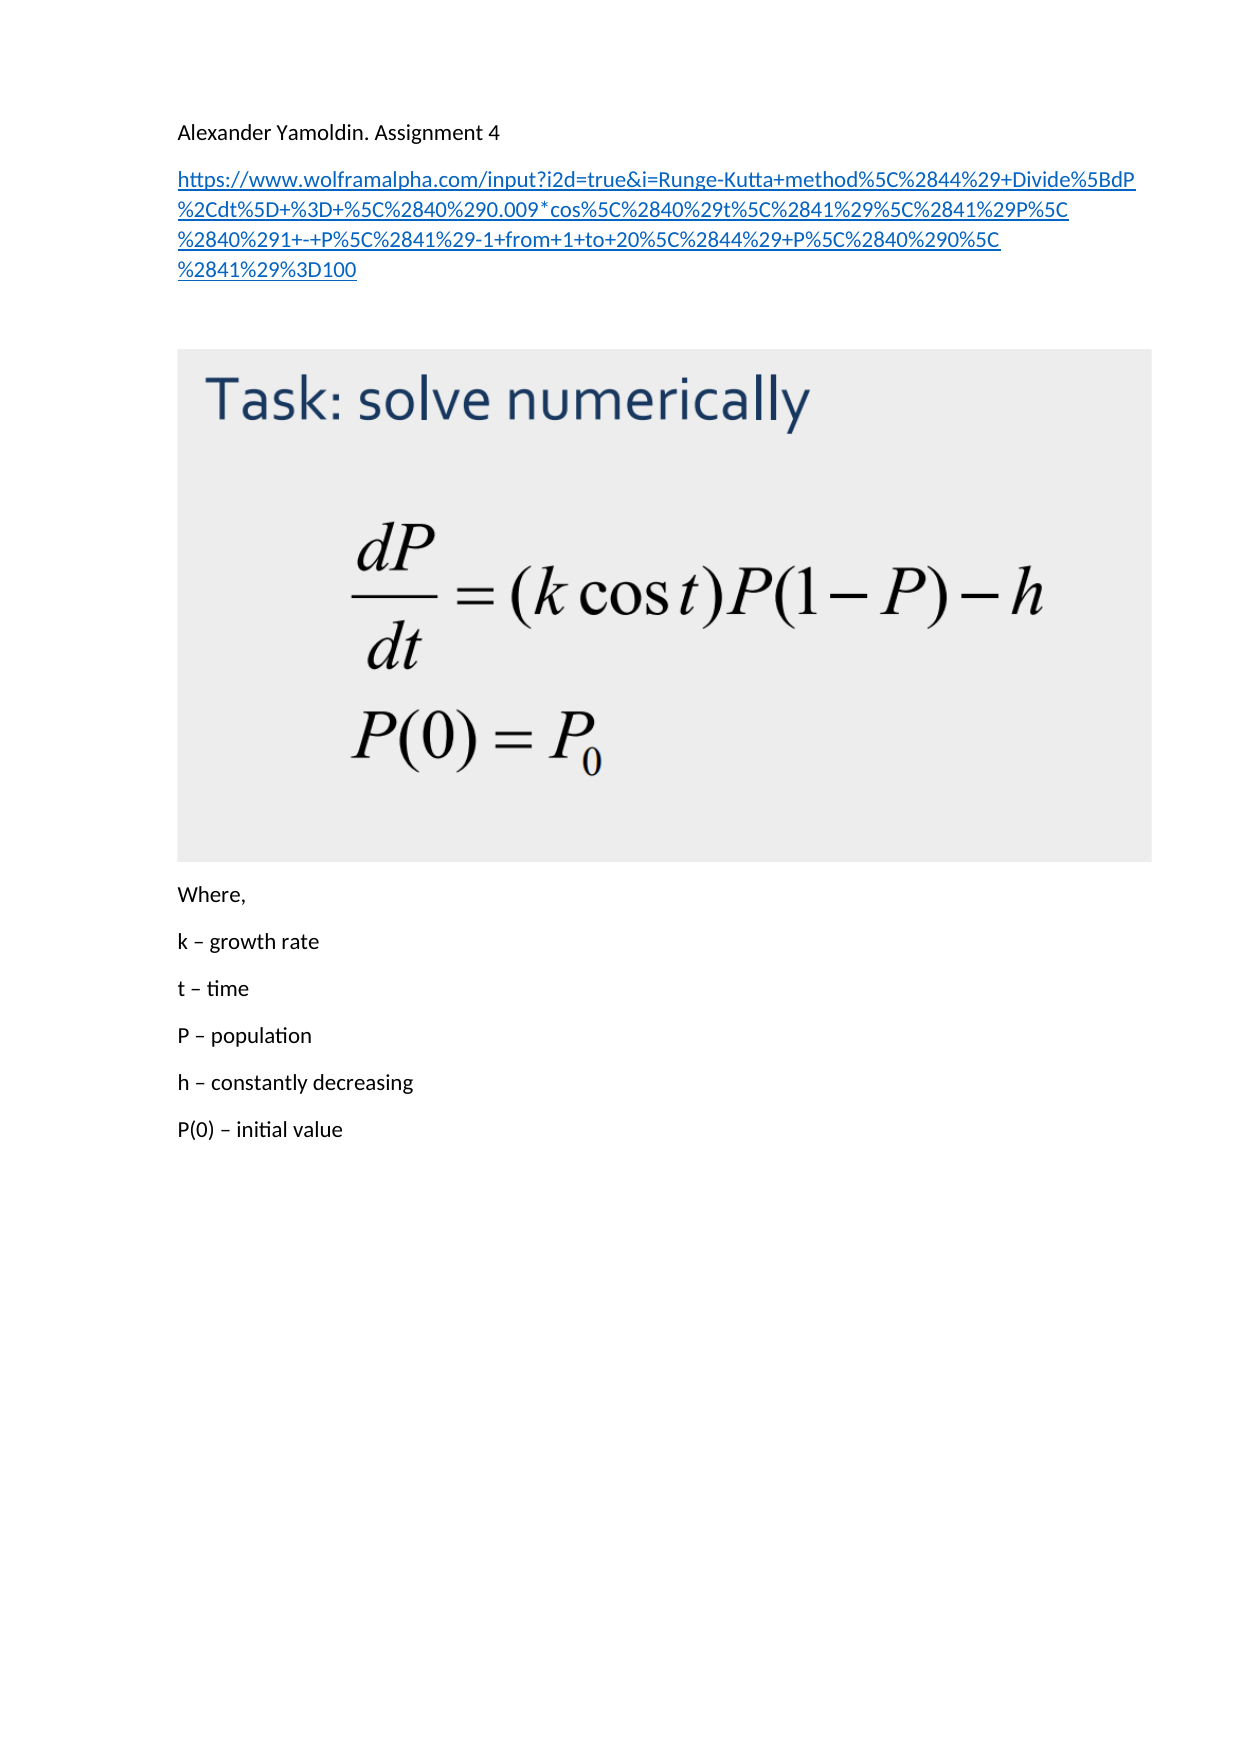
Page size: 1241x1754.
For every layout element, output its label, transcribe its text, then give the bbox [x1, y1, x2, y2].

text P(0) – initial value [177, 1115, 1152, 1143]
text https://www.wolframalpha.com/input?i2d=true&i=Runge-Kutta+method%5C%2844%29+Divide%5BdP%2Cdt%5D+%3D+%5C%2840%290.009*cos%5C%2840%29t%5C%2841%29%5C%2841%29P%5C%2840%291+-+P%5C%2841%29-1+from+1+to+20%5C%2844%29+P%5C%2840%290%5C%2841%29%3D100 [177, 165, 1152, 284]
text P – population [177, 1021, 1152, 1049]
text t – time [177, 974, 1152, 1002]
text Where, [177, 880, 1152, 908]
text k – growth rate [177, 927, 1152, 955]
text h – constantly decreasing [177, 1068, 1152, 1096]
text Alexander Yamoldin. Assignment 4 [177, 118, 1152, 146]
picture [177, 349, 1152, 862]
